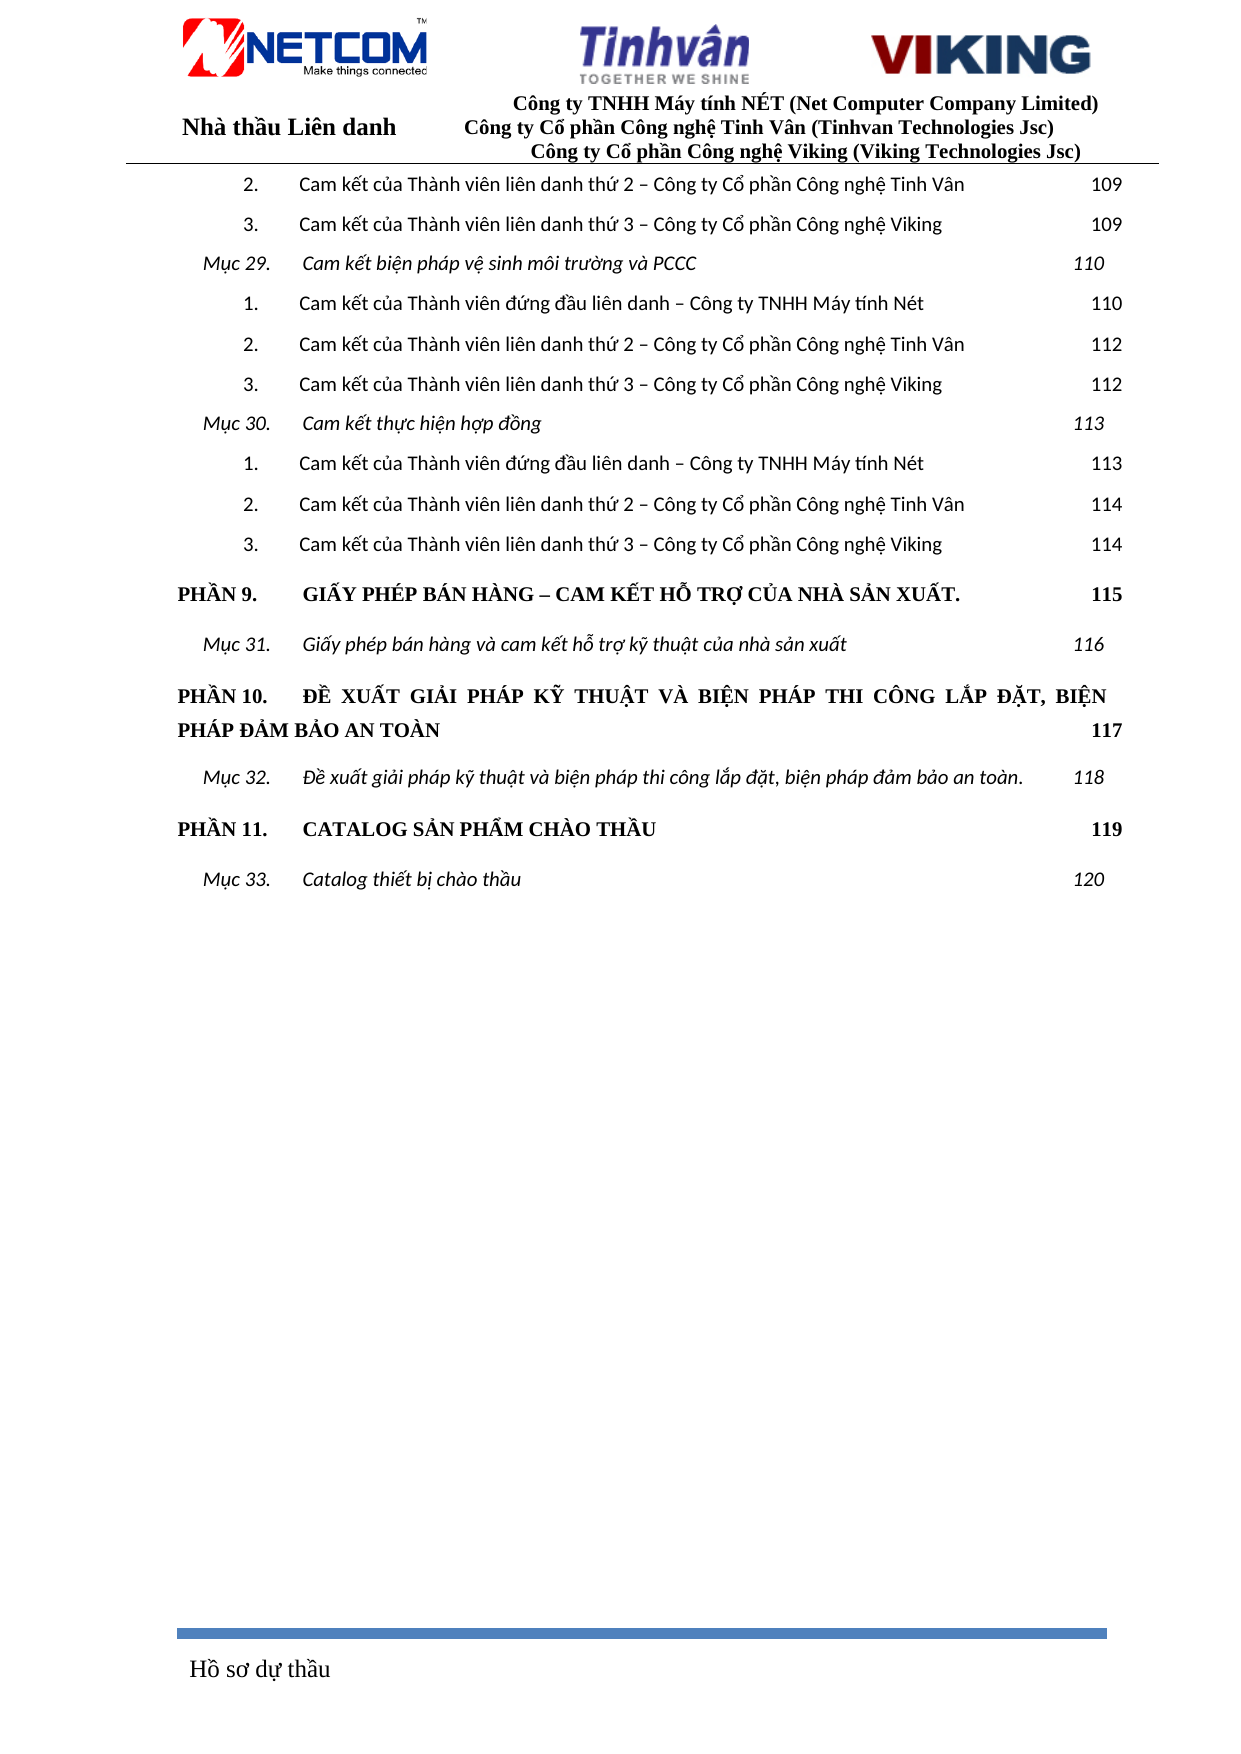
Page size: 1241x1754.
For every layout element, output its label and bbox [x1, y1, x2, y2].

picture [579, 24, 749, 84]
picture [182, 17, 427, 77]
picture [870, 25, 1092, 87]
